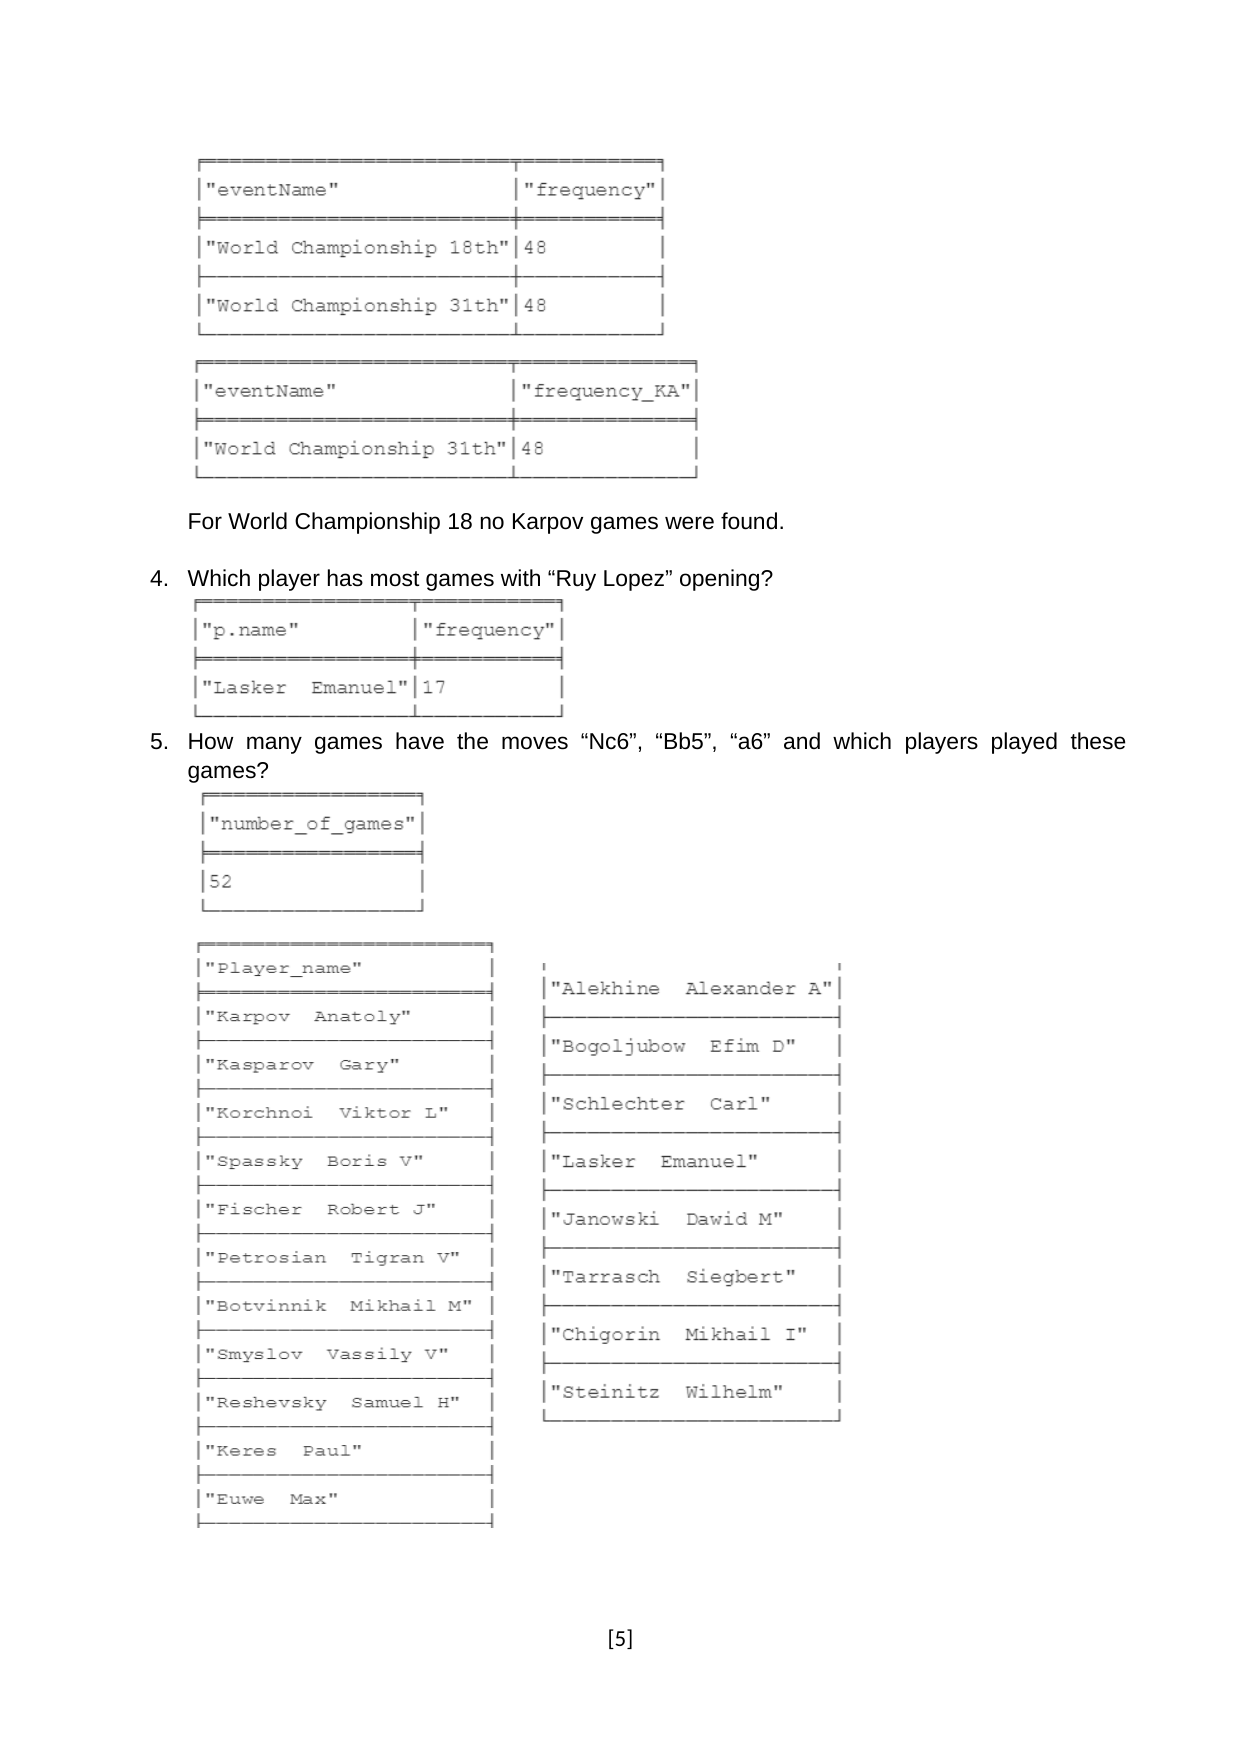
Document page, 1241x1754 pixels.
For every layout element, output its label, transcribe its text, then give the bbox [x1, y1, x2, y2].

picture [187, 349, 718, 506]
list Which player has most games with “Ruy Lopez” opening? [150, 565, 1128, 591]
picture [187, 593, 570, 726]
picture [533, 963, 850, 1438]
picture [187, 150, 678, 348]
picture [186, 785, 515, 1528]
list For World Championship 18 no Karpov games were found. [187, 508, 1128, 534]
list How many games have the moves “Nc6”, “Bb5”, “a6” and which players played these games? [150, 728, 1128, 783]
